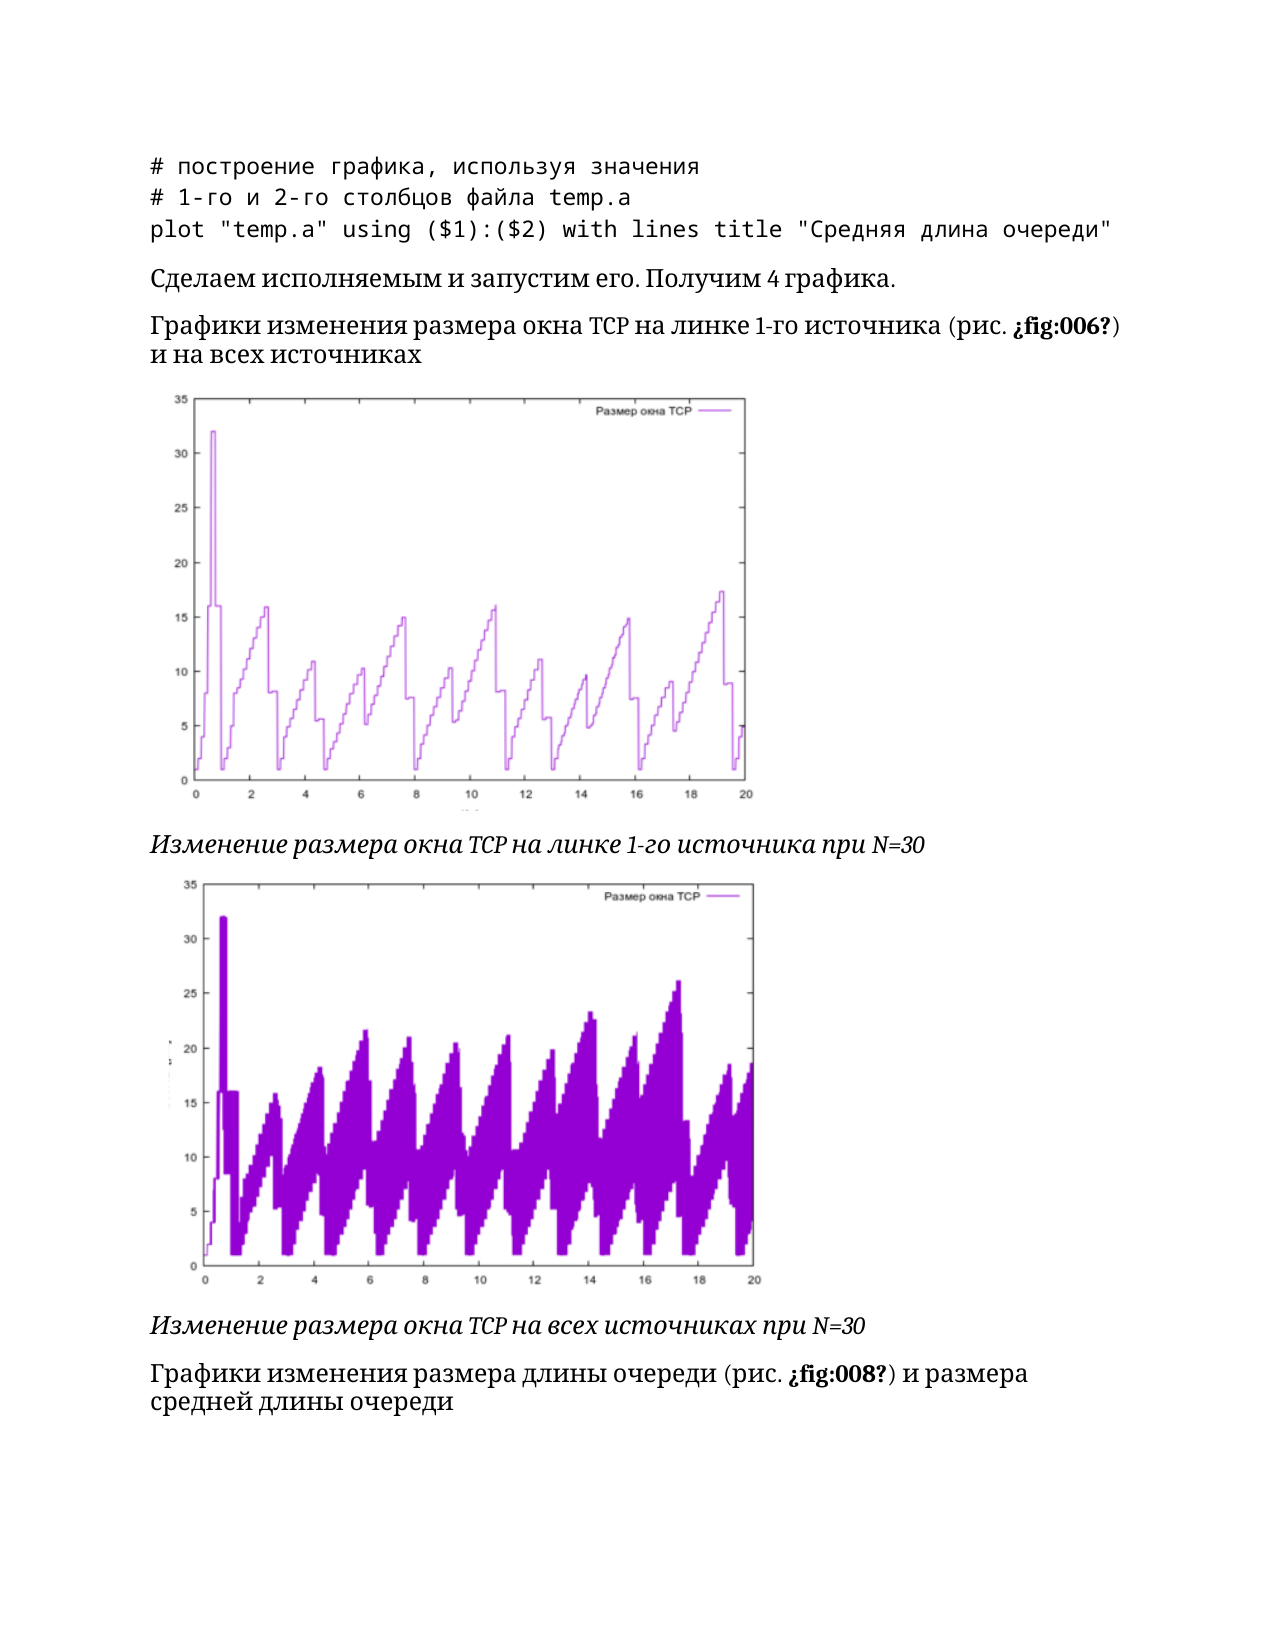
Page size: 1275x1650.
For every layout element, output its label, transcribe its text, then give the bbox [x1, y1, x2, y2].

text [150, 150, 1125, 244]
text Графики изменения размера длины очереди (рис. ¿fig:008?) и размера средней длины очереди [150, 1359, 1125, 1417]
text Изменение размера окна TCP на линке 1-го источника при N=30 [150, 831, 1125, 860]
picture [168, 388, 789, 811]
picture [168, 872, 787, 1292]
text Сделаем исполняемым и запустим его. Получим 4 графика. [150, 264, 1125, 293]
text Изменение размера окна TCP на всех источниках при N=30 [150, 1312, 1125, 1341]
text Графики изменения размера окна TCP на линке 1-го источника (рис. ¿fig:006?) и на всех источниках [150, 312, 1125, 369]
